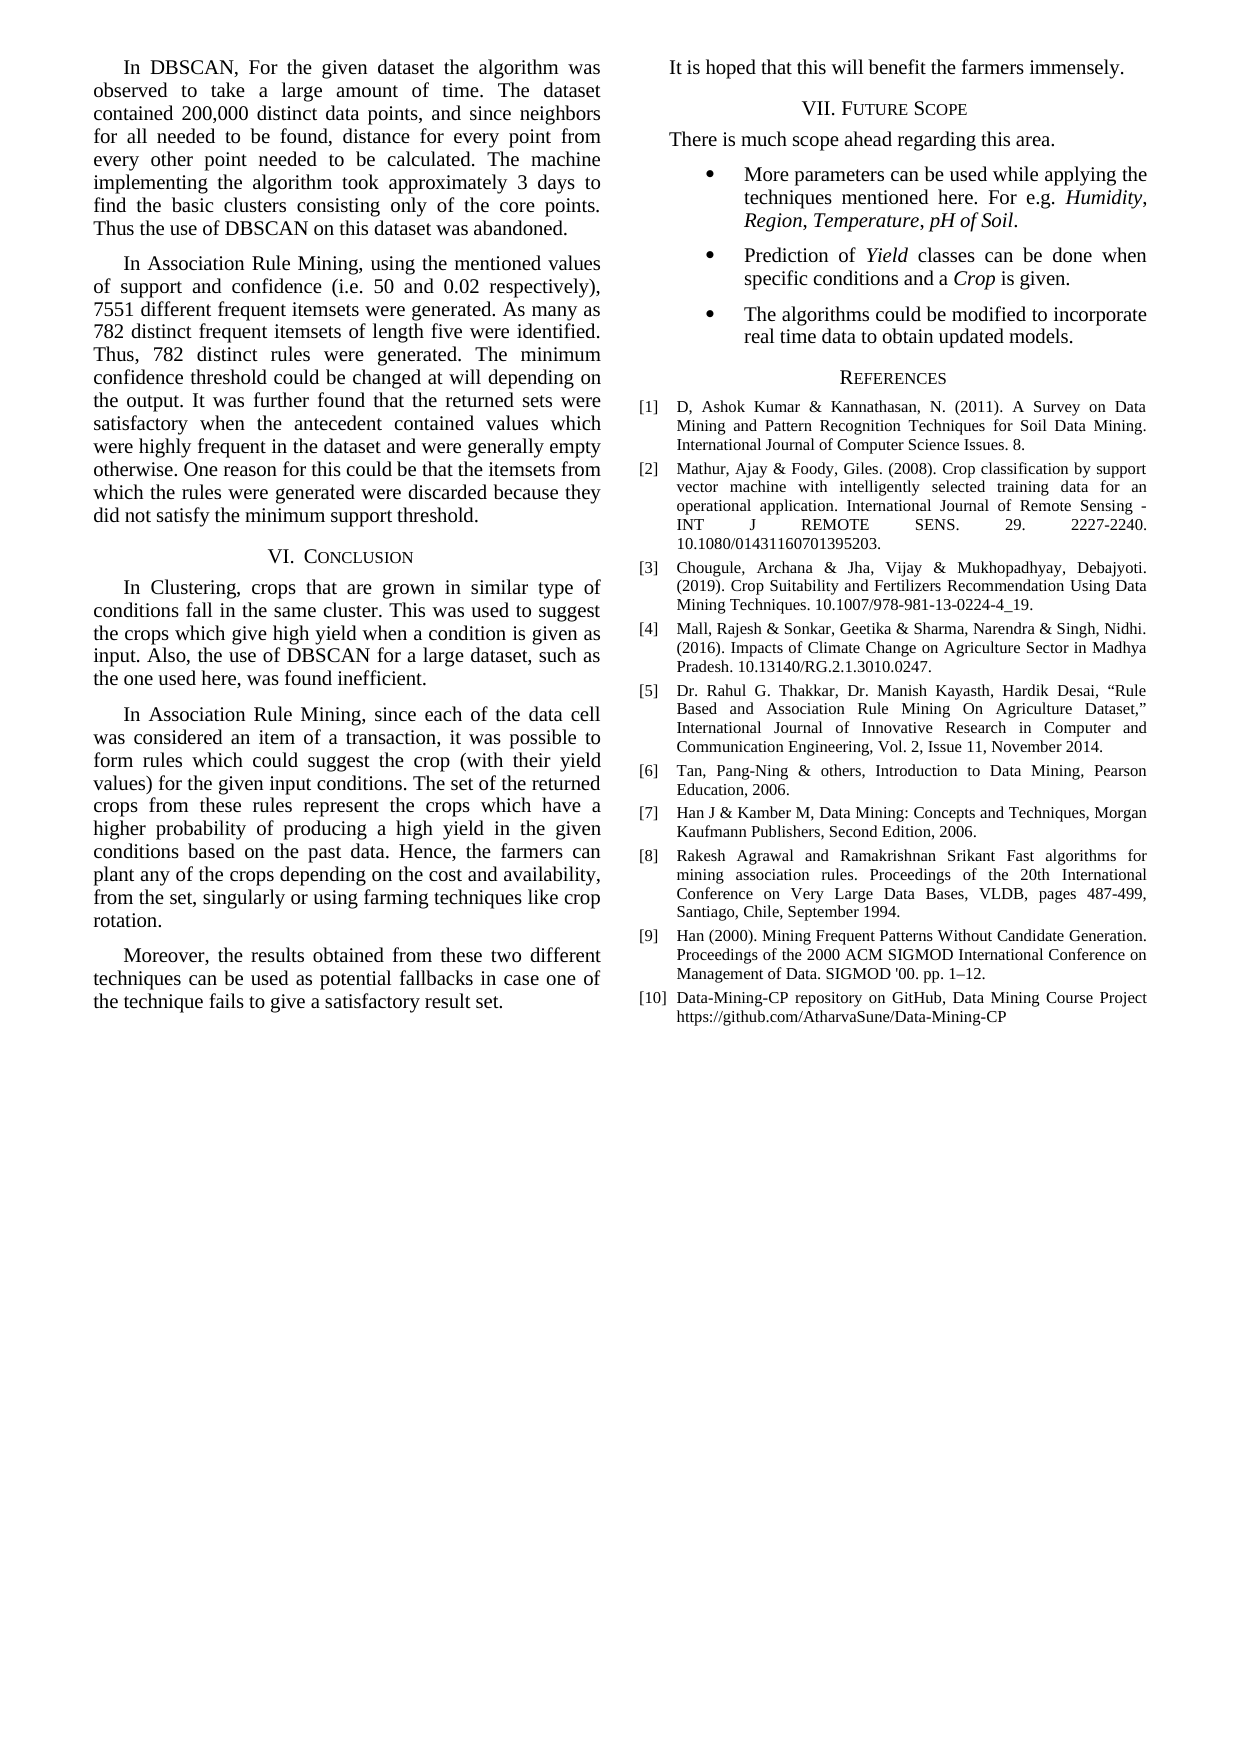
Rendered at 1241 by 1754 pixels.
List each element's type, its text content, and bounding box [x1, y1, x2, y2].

list Prediction of Yield classes can be done when specific conditions and a Crop is given. [706, 244, 1147, 290]
text D, Ashok Kumar & Kannathasan, N. (2011). A Survey on Data Mining and Pattern Recognition Techniques for Soil Data Mining. International Journal of Computer Science Issues. 8. [639, 398, 1147, 454]
text Mathur, Ajay & Foody, Giles. (2008). Crop classification by support vector machine with intelligently selected training data for an operational application. International Journal of Remote Sensing - INT J REMOTE SENS. 29. 2227-2240. 10.1080/01431160701395203. [639, 459, 1147, 553]
text In Association Rule Mining, using the mentioned values of support and confidence (i.e. 50 and 0.02 respectively), 7551 different frequent itemsets were generated. As many as 782 distinct frequent itemsets of length five were identified. Thus, 782 distinct rules were generated. The minimum confidence threshold could be changed at will depending on the output. It was further found that the returned sets were satisfactory when the antecedent contained values which were highly frequent in the dataset and were generally empty otherwise. One reason for this could be that the itemsets from which the rules were generated were discarded because they did not satisfy the minimum support threshold. [93, 252, 601, 527]
text It is hoped that this will benefit the farmers immensely. [639, 56, 1147, 79]
subtitle Conclusion [93, 543, 601, 568]
text Rakesh Agrawal and Ramakrishnan Srikant Fast algorithms for mining association rules. Proceedings of the 20th International Conference on Very Large Data Bases, VLDB, pages 487-499, Santiago, Chile, September 1994. [639, 847, 1147, 922]
text Han (2000). Mining Frequent Patterns Without Candidate Generation. Proceedings of the 2000 ACM SIGMOD International Conference on Management of Data. SIGMOD '00. pp. 1–12. [639, 927, 1147, 983]
text There is much scope ahead regarding this area. [639, 128, 1147, 151]
text In Clustering, crops that are grown in similar type of conditions fall in the same cluster. This was used to suggest the crops which give high yield when a condition is given as input. Also, the use of DBSCAN for a large dataset, such as the one used here, was found inefficient. [93, 576, 601, 690]
subtitle Future Scope [639, 96, 1147, 120]
text Dr. Rahul G. Thakkar, Dr. Manish Kayasth, Hardik Desai, “Rule Based and Association Rule Mining On Agriculture Dataset,” International Journal of Innovative Research in Computer and Communication Engineering, Vol. 2, Issue 11, November 2014. [639, 681, 1147, 756]
list The algorithms could be modified to incorporate real time data to obtain updated models. [706, 303, 1147, 348]
text Tan, Pang-Ning & others, Introduction to Data Mining, Pearson Education, 2006. [639, 761, 1147, 799]
text In Association Rule Mining, since each of the data cell was considered an item of a transaction, it was possible to form rules which could suggest the crop (with their yield values) for the given input conditions. The set of the returned crops from these rules represent the crops which have a higher probability of producing a high yield in the given conditions based on the past data. Hence, the farmers can plant any of the crops depending on the cost and availability, from the set, singularly or using farming techniques like crop rotation. [93, 703, 601, 932]
text In DBSCAN, For the given dataset the algorithm was observed to take a large amount of time. The dataset contained 200,000 distinct data points, and since neighbors for all needed to be found, distance for every point from every other point needed to be calculated. The machine implementing the algorithm took approximately 3 days to find the basic clusters consisting only of the core points. Thus the use of DBSCAN on this dataset was abandoned. [93, 56, 601, 239]
text Moreover, the results obtained from these two different techniques can be used as potential fallbacks in case one of the technique fails to give a satisfactory result set. [93, 944, 601, 1013]
text Han J & Kamber M, Data Mining: Concepts and Techniques, Morgan Kaufmann Publishers, Second Edition, 2006. [639, 804, 1147, 841]
list More parameters can be used while applying the techniques mentioned here. For e.g. Humidity, Region, Temperature, pH of Soil. [706, 163, 1147, 232]
subtitle References [639, 365, 1147, 389]
text Chougule, Archana & Jha, Vijay & Mukhopadhyay, Debajyoti. (2019). Crop Suitability and Fertilizers Recommendation Using Data Mining Techniques. 10.1007/978-981-13-0224-4_19. [639, 558, 1147, 614]
text Data-Mining-CP repository on GitHub, Data Mining Course Project https://github.com/AtharvaSune/Data-Mining-CP [639, 988, 1147, 1026]
text Mall, Rajesh & Sonkar, Geetika & Sharma, Narendra & Singh, Nidhi. (2016). Impacts of Climate Change on Agriculture Sector in Madhya Pradesh. 10.13140/RG.2.1.3010.0247. [639, 619, 1147, 676]
